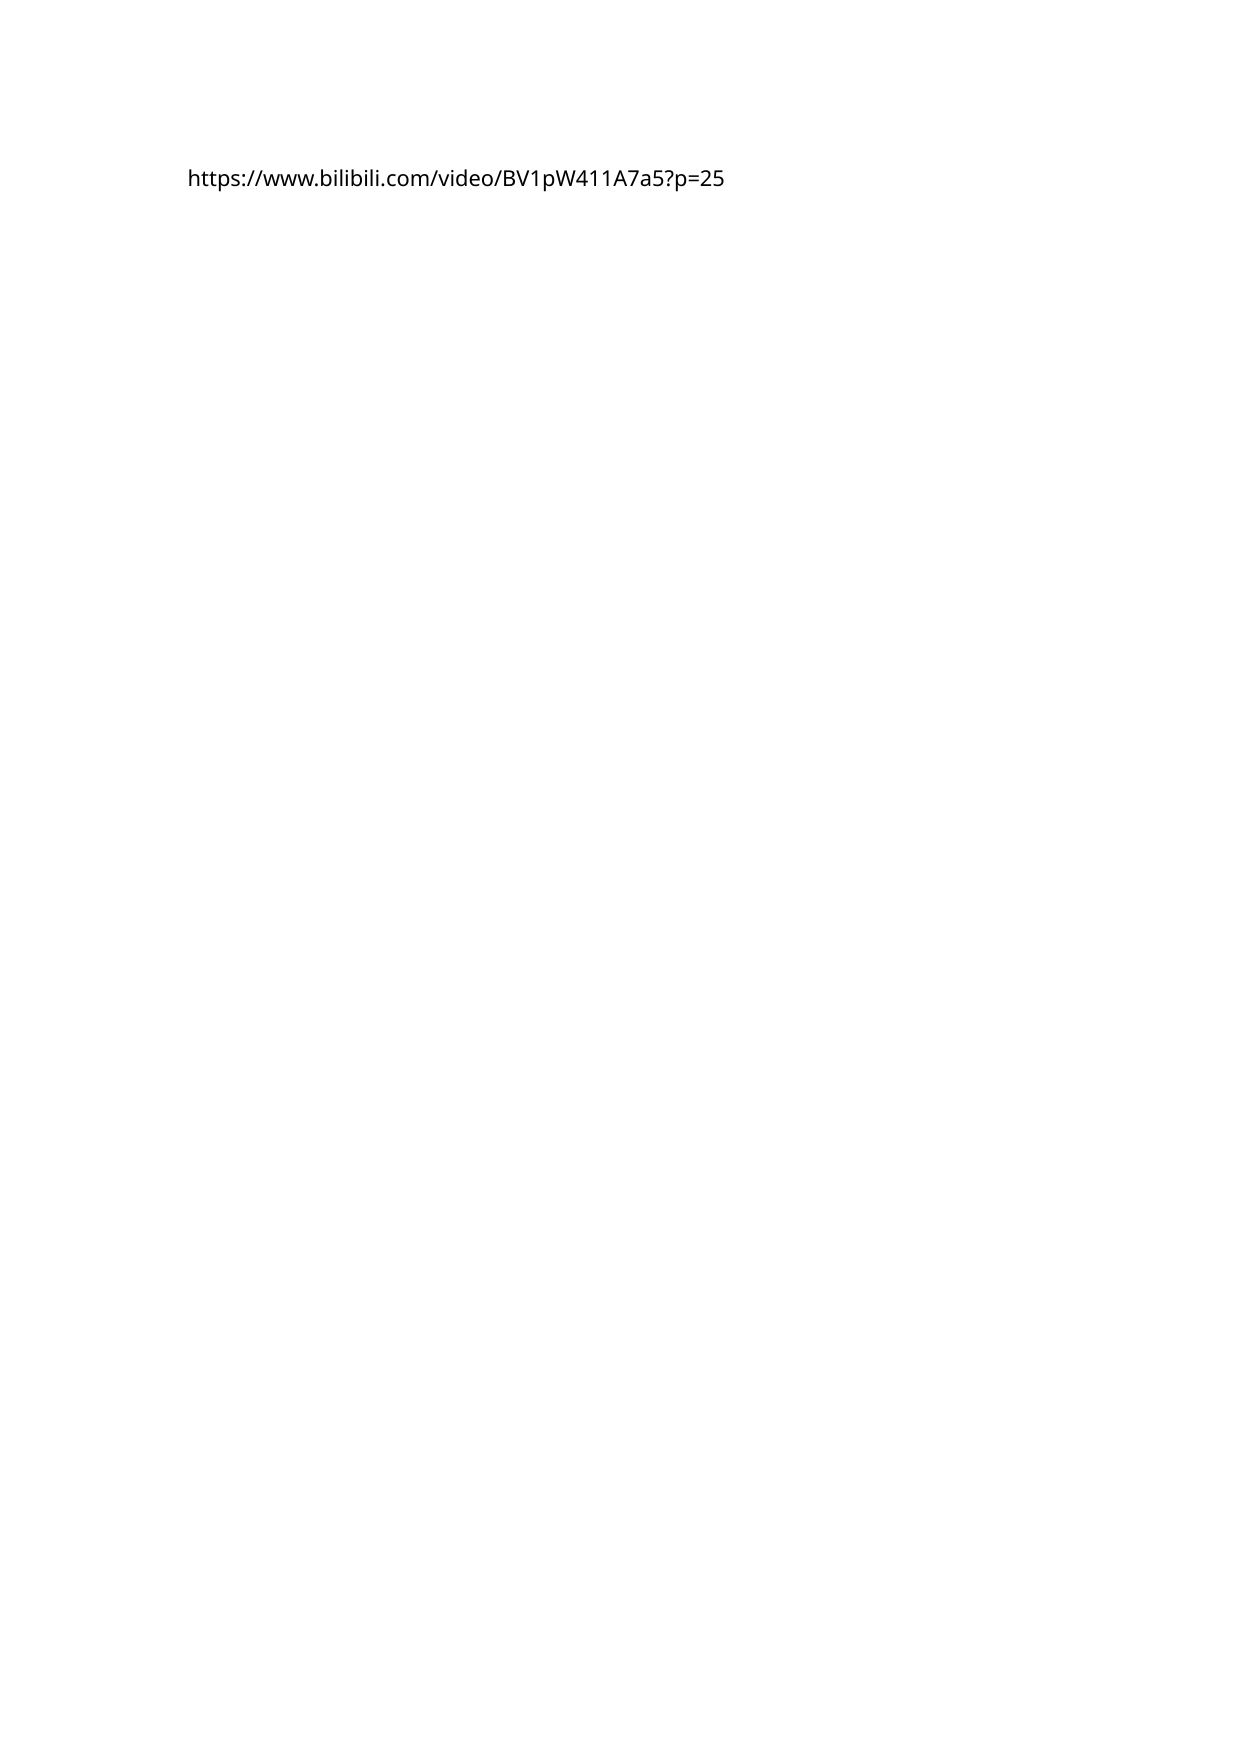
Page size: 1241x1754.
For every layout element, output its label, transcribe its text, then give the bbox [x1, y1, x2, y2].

text https://www.bilibili.com/video/BV1pW411A7a5?p=25 [187, 162, 1053, 194]
